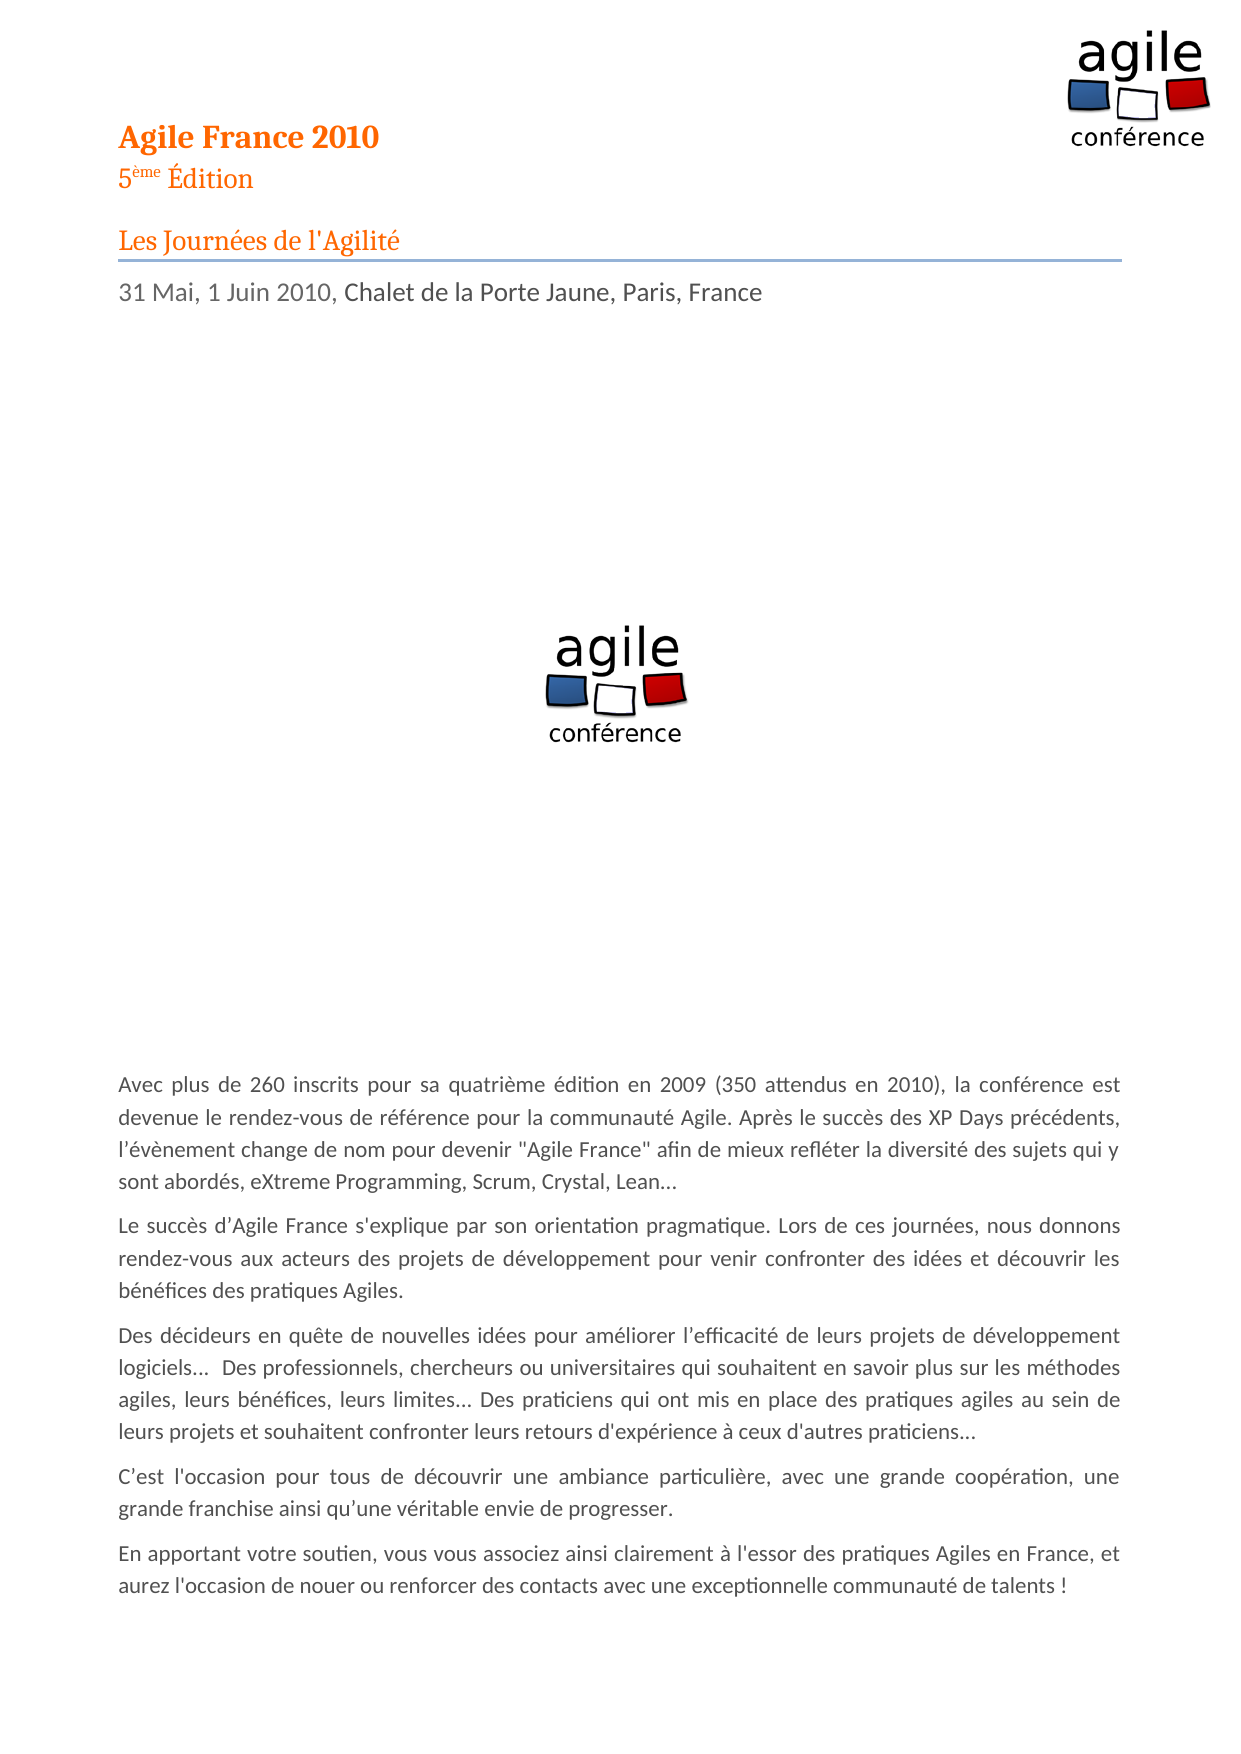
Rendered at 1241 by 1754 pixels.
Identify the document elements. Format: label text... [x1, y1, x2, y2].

text En apportant votre soutien, vous vous associez ainsi clairement à l'essor des pratiques Agiles en France, et aurez l'occasion de nouer ou renforcer des contacts avec une exceptionnelle communauté de talents ! [118, 1539, 1122, 1599]
picture [1038, 1, 1237, 179]
text Des décideurs en quête de nouvelles idées pour améliorer l’efficacité de leurs projets de développement logiciels... Des professionnels, chercheurs ou universitaires qui souhaitent en savoir plus sur les méthodes agiles, leurs bénéfices, leurs limites... Des praticiens qui ont mis en place des pratiques agiles au sein de leurs projets et souhaitent confronter leurs retours d'expérience à ceux d'autres praticiens... [118, 1321, 1122, 1445]
text 31 Mai, 1 Juin 2010, Chalet de la Porte Jaune, Paris, France [118, 275, 1122, 308]
text C’est l'occasion pour tous de découvrir une ambiance particulière, avec une grande coopération, une grande franchise ainsi qu’une véritable envie de progresser. [118, 1462, 1122, 1522]
text Le succès d’Agile France s'explique par son orientation pragmatique. Lors de ces journées, nous donnons rendez-vous aux acteurs des projets de développement pour venir confronter des idées et découvrir les bénéfices des pratiques Agiles. [118, 1212, 1122, 1304]
text Agile France 2010 [118, 118, 1038, 156]
text Avec plus de 260 inscrits pour sa quatrième édition en 2009 (350 attendus en 2010), la conférence est devenue le rendez-vous de référence pour la communauté Agile. Après le succès des XP Days précédents, l’évènement change de nom pour devenir "Agile France" afin de mieux refléter la diversité des sujets qui y sont abordés, eXtreme Programming, Scrum, Crystal, Lean... [118, 1070, 1122, 1195]
picture [516, 596, 714, 775]
text 5ème Édition [118, 162, 1122, 196]
text Les Journées de l'Agilité [118, 224, 1122, 259]
